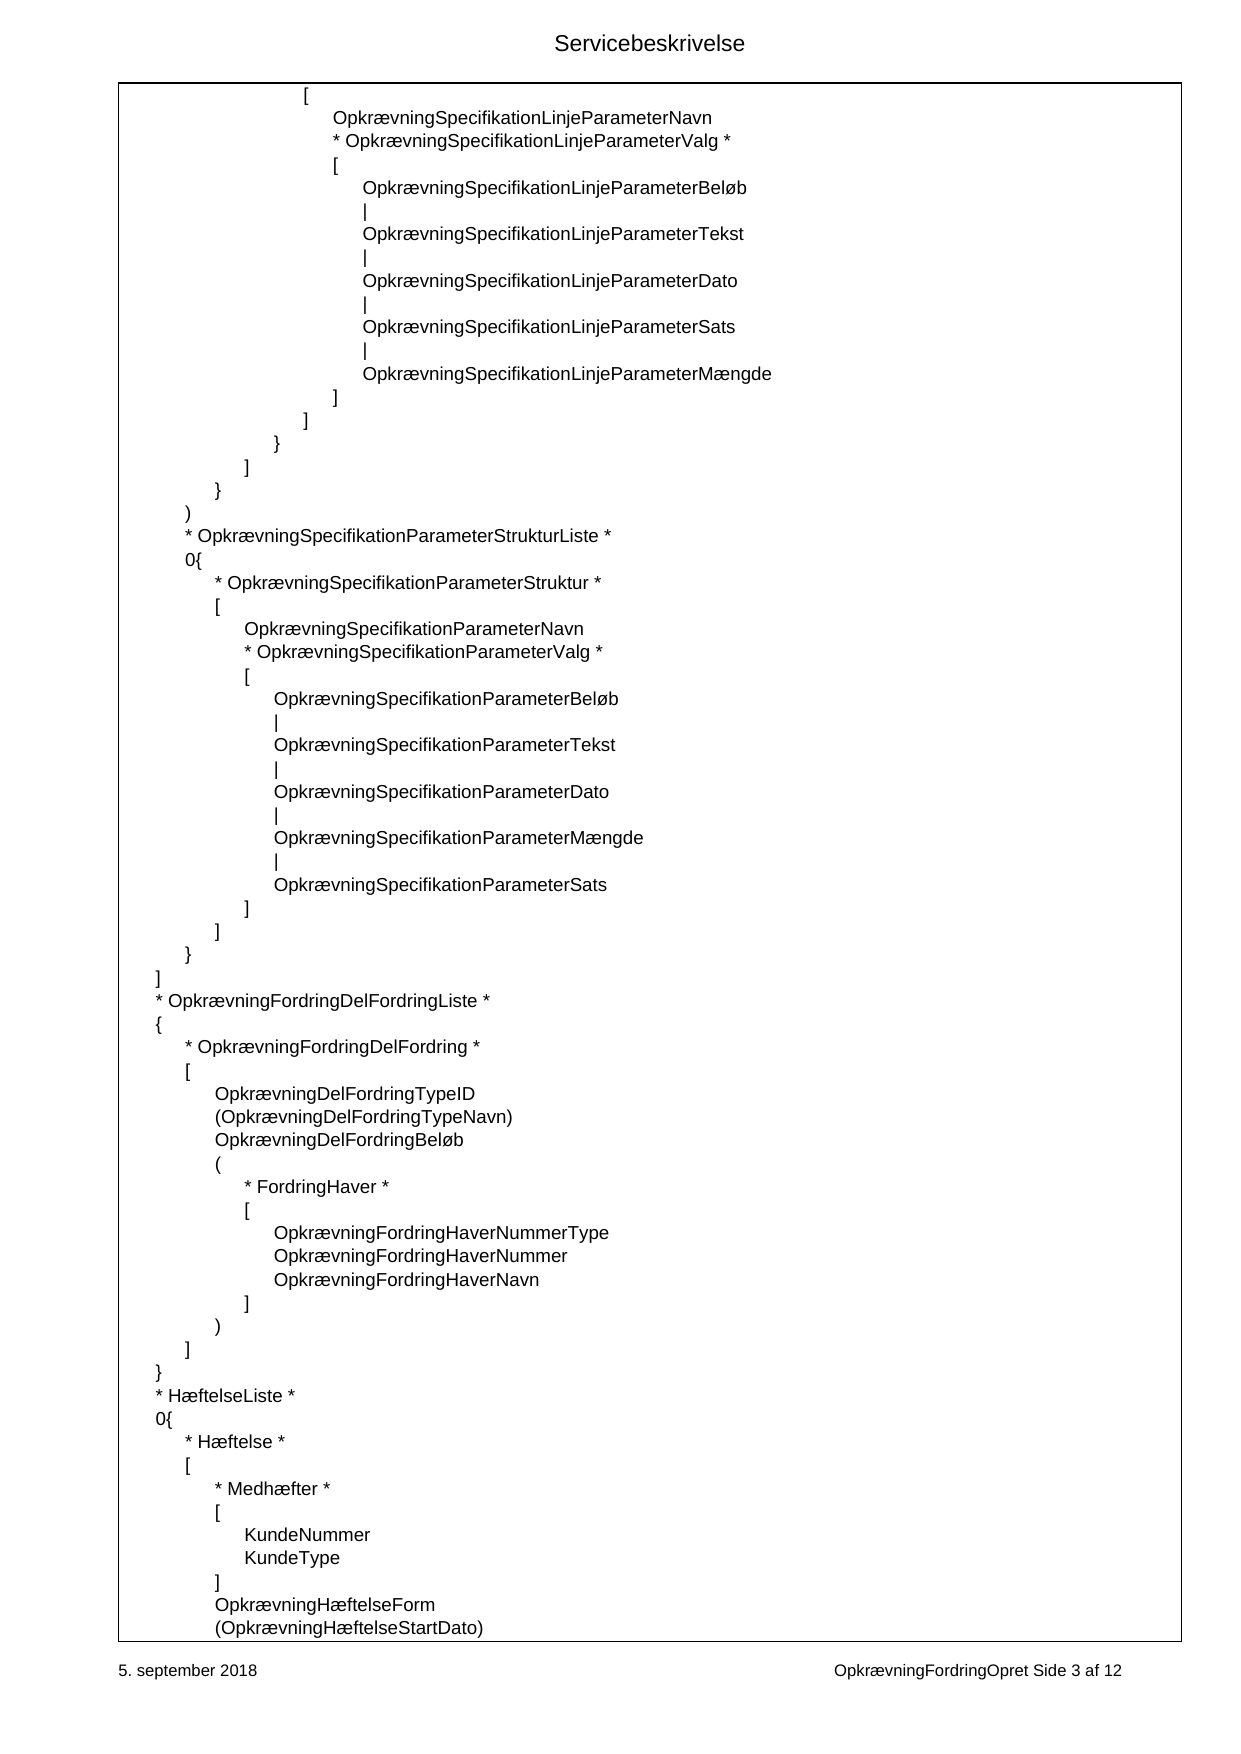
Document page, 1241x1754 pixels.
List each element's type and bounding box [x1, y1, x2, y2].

table_cell [119, 84, 1181, 1641]
